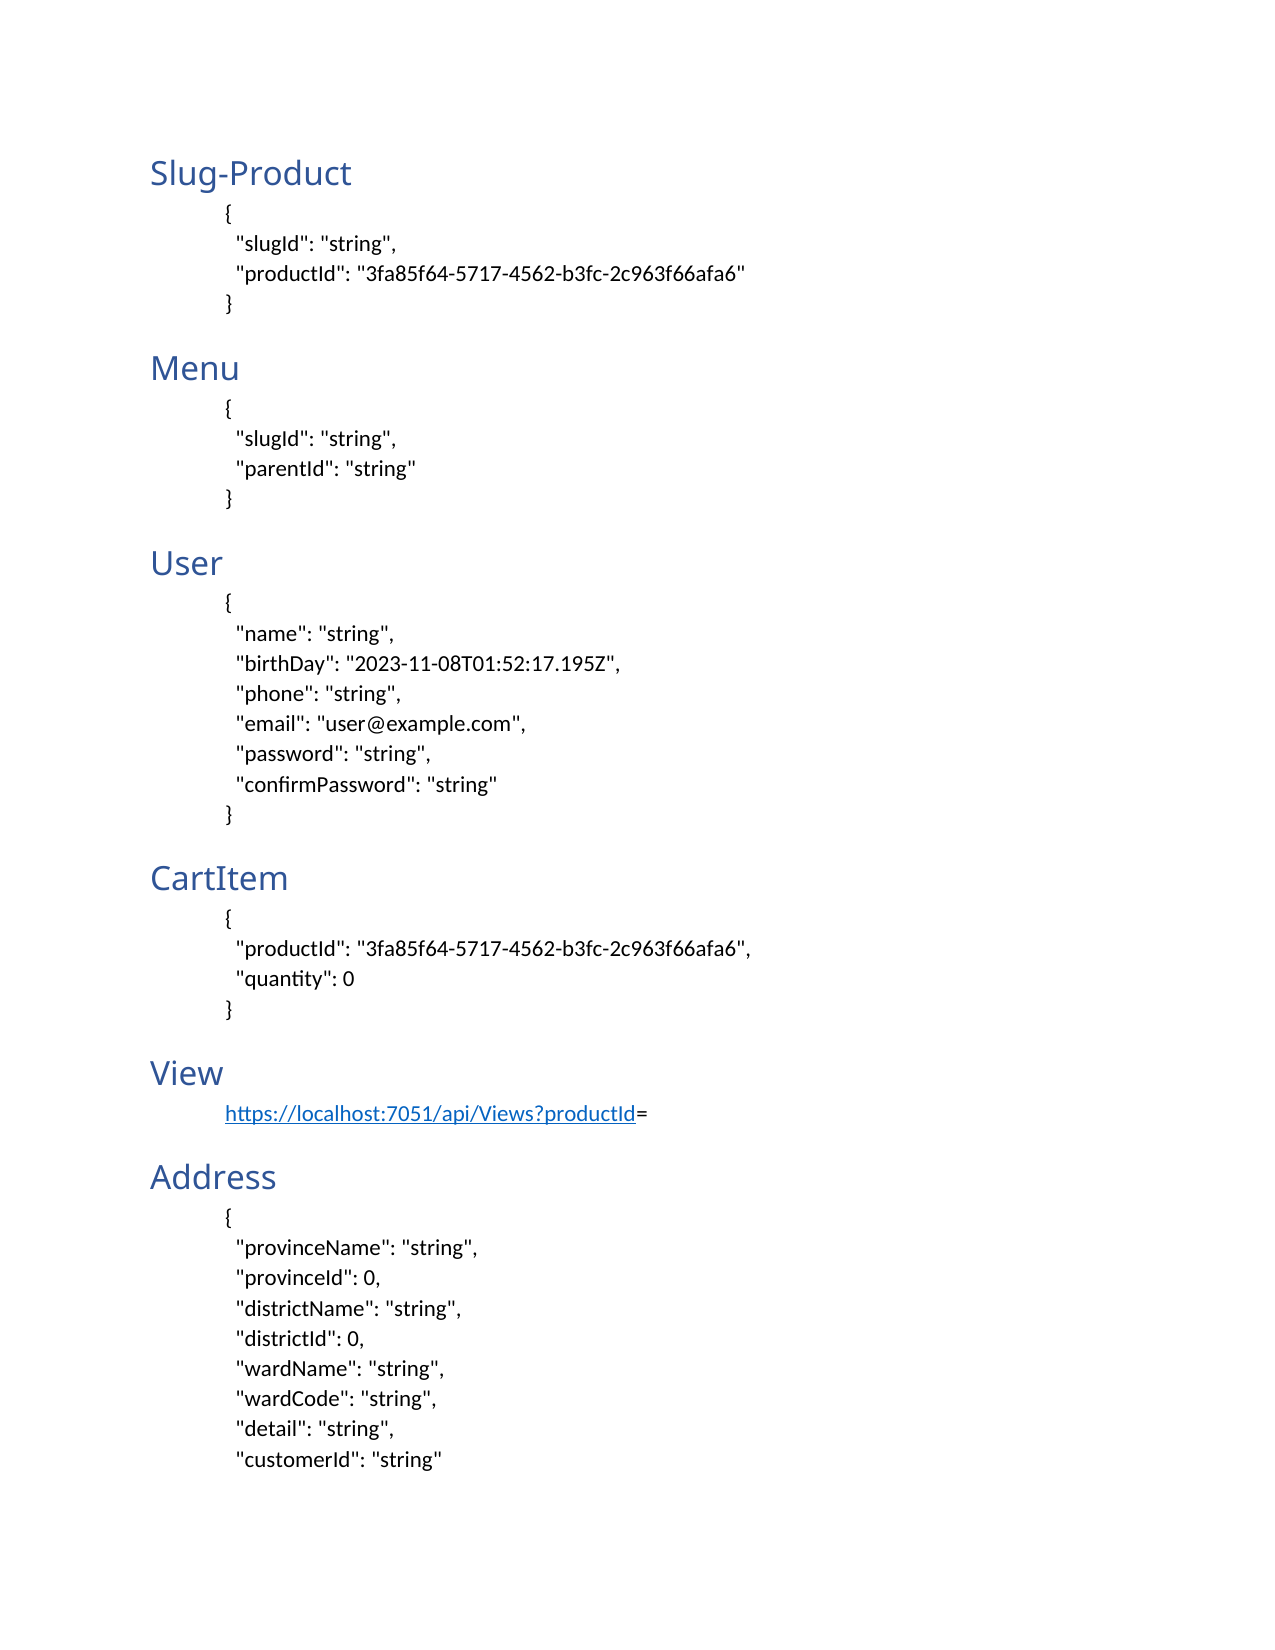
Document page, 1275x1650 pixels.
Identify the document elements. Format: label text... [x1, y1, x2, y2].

list "districtName": "string", [225, 1294, 1125, 1322]
list } [225, 484, 1125, 512]
list } [225, 800, 1125, 828]
list "wardName": "string", [225, 1354, 1125, 1382]
subtitle View [150, 1050, 1125, 1095]
list "name": "string", [225, 619, 1125, 647]
list { [225, 1203, 1125, 1231]
list "customerId": "string" [225, 1445, 1125, 1473]
list "wardCode": "string", [225, 1384, 1125, 1412]
subtitle Slug-Product [150, 150, 1125, 195]
subtitle Address [150, 1154, 1125, 1199]
list "slugId": "string", [225, 229, 1125, 257]
list { [225, 394, 1125, 422]
list "productId": "3fa85f64-5717-4562-b3fc-2c963f66afa6" [225, 259, 1125, 287]
subtitle CartItem [150, 855, 1125, 901]
list "birthDay": "2023-11-08T01:52:17.195Z", [225, 649, 1125, 677]
list "districtId": 0, [225, 1324, 1125, 1352]
list "confirmPassword": "string" [225, 770, 1125, 798]
list "parentId": "string" [225, 454, 1125, 482]
list "slugId": "string", [225, 424, 1125, 452]
list https://localhost:7051/api/Views?productId= [225, 1099, 1125, 1127]
list { [225, 588, 1125, 617]
list } [225, 995, 1125, 1023]
list "provinceId": 0, [225, 1263, 1125, 1292]
subtitle Menu [150, 345, 1125, 390]
list } [225, 289, 1125, 318]
list "detail": "string", [225, 1414, 1125, 1443]
list "email": "user@example.com", [225, 709, 1125, 737]
list { [225, 904, 1125, 932]
list "productId": "3fa85f64-5717-4562-b3fc-2c963f66afa6", [225, 934, 1125, 962]
subtitle User [150, 539, 1125, 585]
list { [225, 199, 1125, 227]
list "password": "string", [225, 739, 1125, 768]
list "quantity": 0 [225, 964, 1125, 993]
list "provinceName": "string", [225, 1233, 1125, 1261]
list "phone": "string", [225, 679, 1125, 707]
